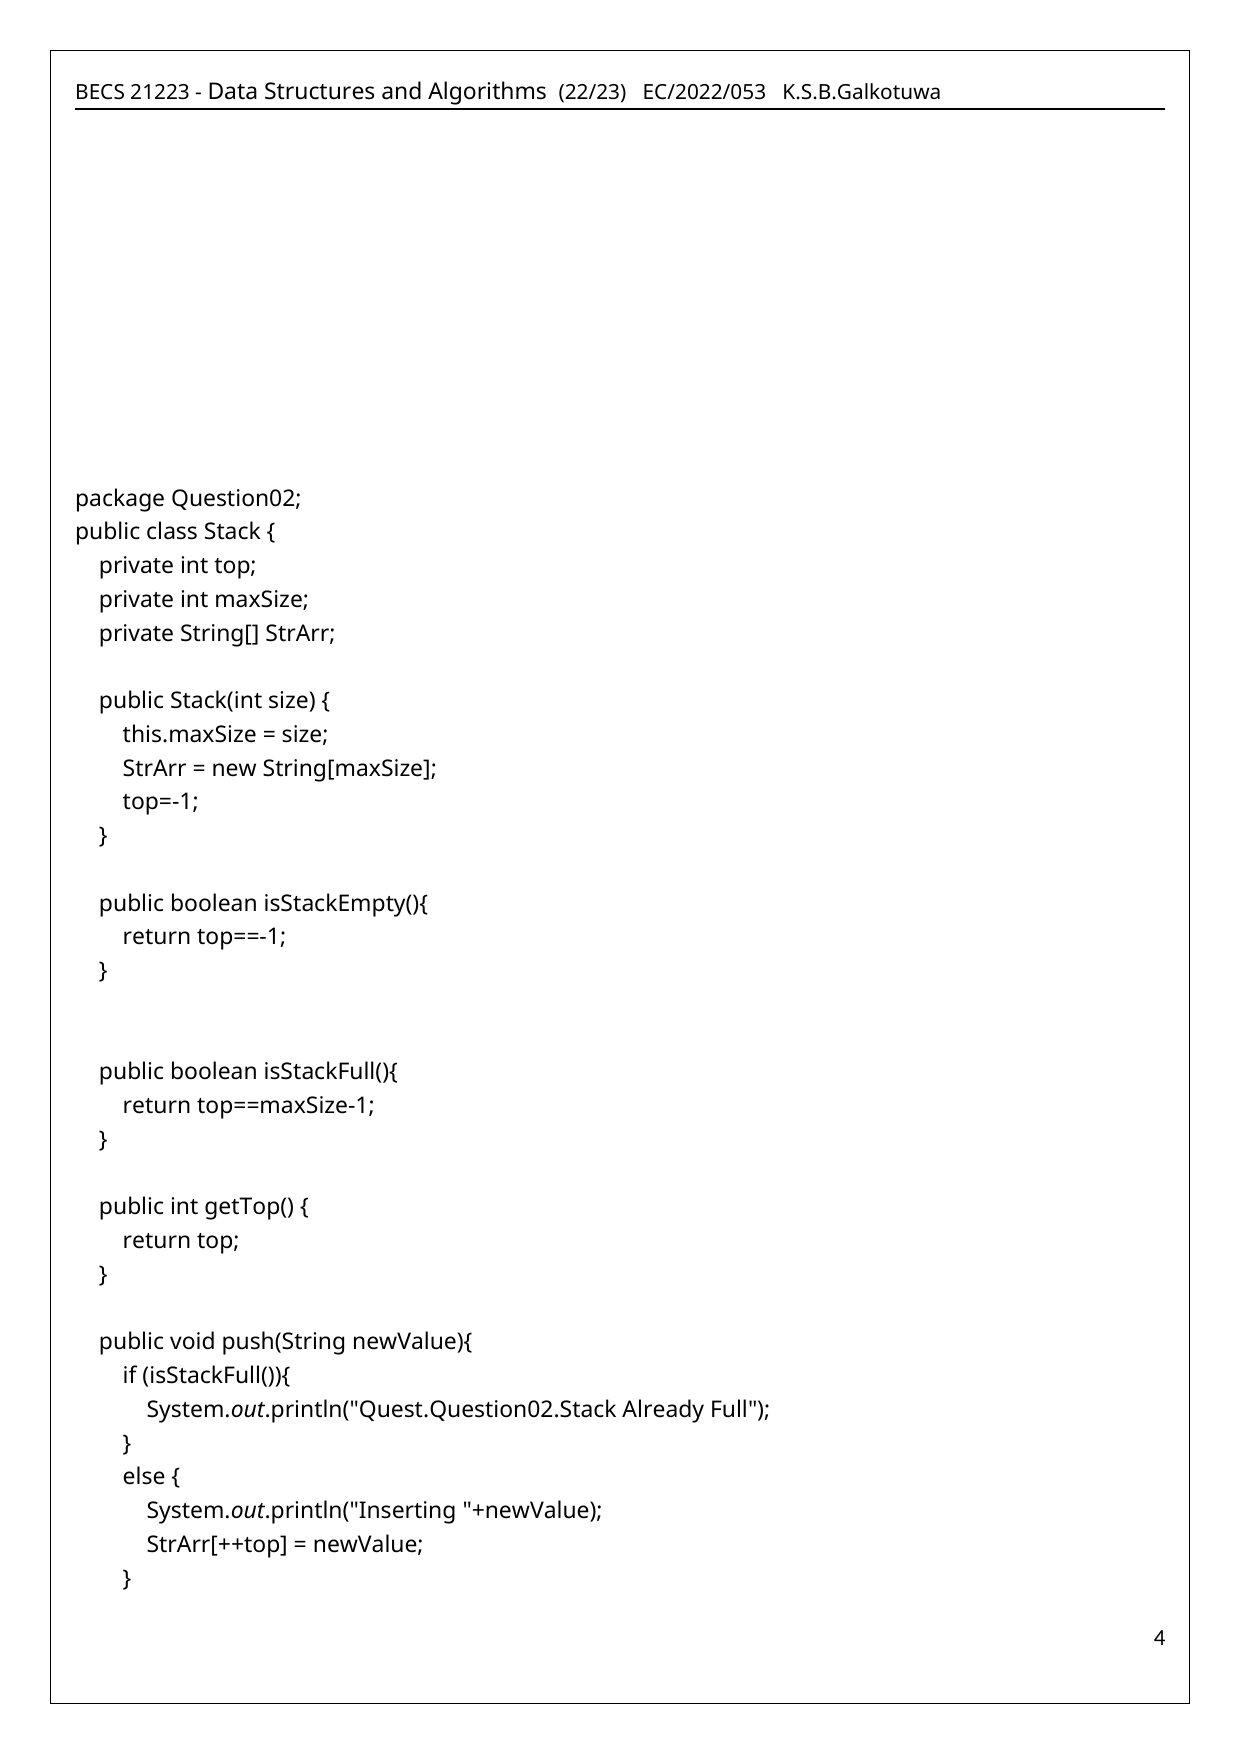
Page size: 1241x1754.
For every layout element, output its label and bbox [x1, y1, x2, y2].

text [75, 482, 1165, 1593]
